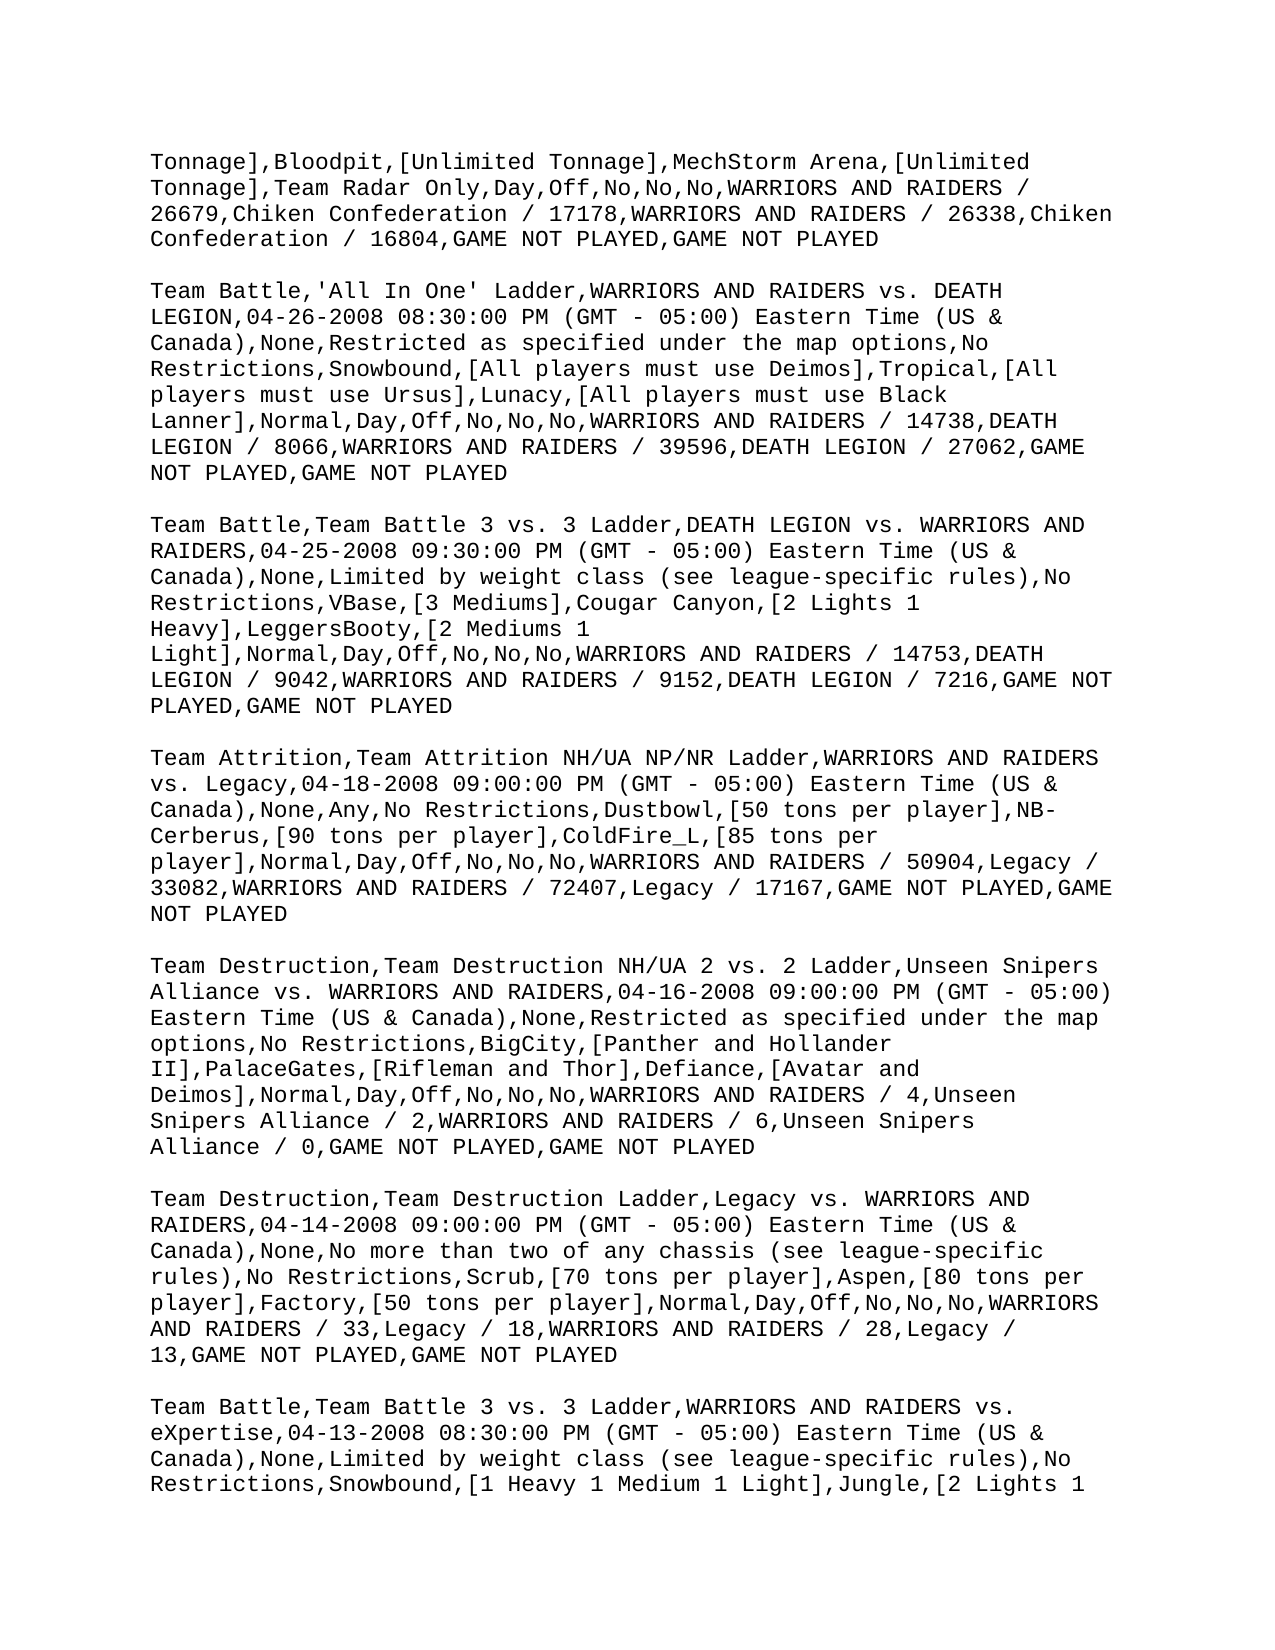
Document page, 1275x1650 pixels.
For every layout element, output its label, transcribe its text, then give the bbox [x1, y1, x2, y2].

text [150, 1395, 1125, 1499]
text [150, 150, 1125, 254]
text Team Battle,Team Battle 3 vs. 3 Ladder,DEATH LEGION vs. WARRIORS AND RAIDERS,04-25-2008 09:30:00 PM (GMT - 05:00) Eastern Time (US & Canada),None,Limited by weight class (see league-specific rules),No Restrictions,VBase,[3 Mediums],Cougar Canyon,[2 Lights 1 Heavy],LeggersBooty,[2 Mediums 1 Light],Normal,Day,Off,No,No,No,WARRIORS AND RAIDERS / 14753,DEATH LEGION / 9042,WARRIORS AND RAIDERS / 9152,DEATH LEGION / 7216,GAME NOT PLAYED,GAME NOT PLAYED [150, 513, 1125, 721]
text Team Attrition,Team Attrition NH/UA NP/NR Ladder,WARRIORS AND RAIDERS vs. Legacy,04-18-2008 09:00:00 PM (GMT - 05:00) Eastern Time (US & Canada),None,Any,No Restrictions,Dustbowl,[50 tons per player],NB-Cerberus,[90 tons per player],ColdFire_L,[85 tons per player],Normal,Day,Off,No,No,No,WARRIORS AND RAIDERS / 50904,Legacy / 33082,WARRIORS AND RAIDERS / 72407,Legacy / 17167,GAME NOT PLAYED,GAME NOT PLAYED [150, 747, 1125, 928]
text Team Destruction,Team Destruction Ladder,Legacy vs. WARRIORS AND RAIDERS,04-14-2008 09:00:00 PM (GMT - 05:00) Eastern Time (US & Canada),None,No more than two of any chassis (see league-specific rules),No Restrictions,Scrub,[70 tons per player],Aspen,[80 tons per player],Factory,[50 tons per player],Normal,Day,Off,No,No,No,WARRIORS AND RAIDERS / 33,Legacy / 18,WARRIORS AND RAIDERS / 28,Legacy / 13,GAME NOT PLAYED,GAME NOT PLAYED [150, 1187, 1125, 1369]
text Team Battle,'All In One' Ladder,WARRIORS AND RAIDERS vs. DEATH LEGION,04-26-2008 08:30:00 PM (GMT - 05:00) Eastern Time (US & Canada),None,Restricted as specified under the map options,No Restrictions,Snowbound,[All players must use Deimos],Tropical,[All players must use Ursus],Lunacy,[All players must use Black Lanner],Normal,Day,Off,No,No,No,WARRIORS AND RAIDERS / 14738,DEATH LEGION / 8066,WARRIORS AND RAIDERS / 39596,DEATH LEGION / 27062,GAME NOT PLAYED,GAME NOT PLAYED [150, 280, 1125, 487]
text Team Destruction,Team Destruction NH/UA 2 vs. 2 Ladder,Unseen Snipers Alliance vs. WARRIORS AND RAIDERS,04-16-2008 09:00:00 PM (GMT - 05:00) Eastern Time (US & Canada),None,Restricted as specified under the map options,No Restrictions,BigCity,[Panther and Hollander II],PalaceGates,[Rifleman and Thor],Defiance,[Avatar and Deimos],Normal,Day,Off,No,No,No,WARRIORS AND RAIDERS / 4,Unseen Snipers Alliance / 2,WARRIORS AND RAIDERS / 6,Unseen Snipers Alliance / 0,GAME NOT PLAYED,GAME NOT PLAYED [150, 954, 1125, 1162]
